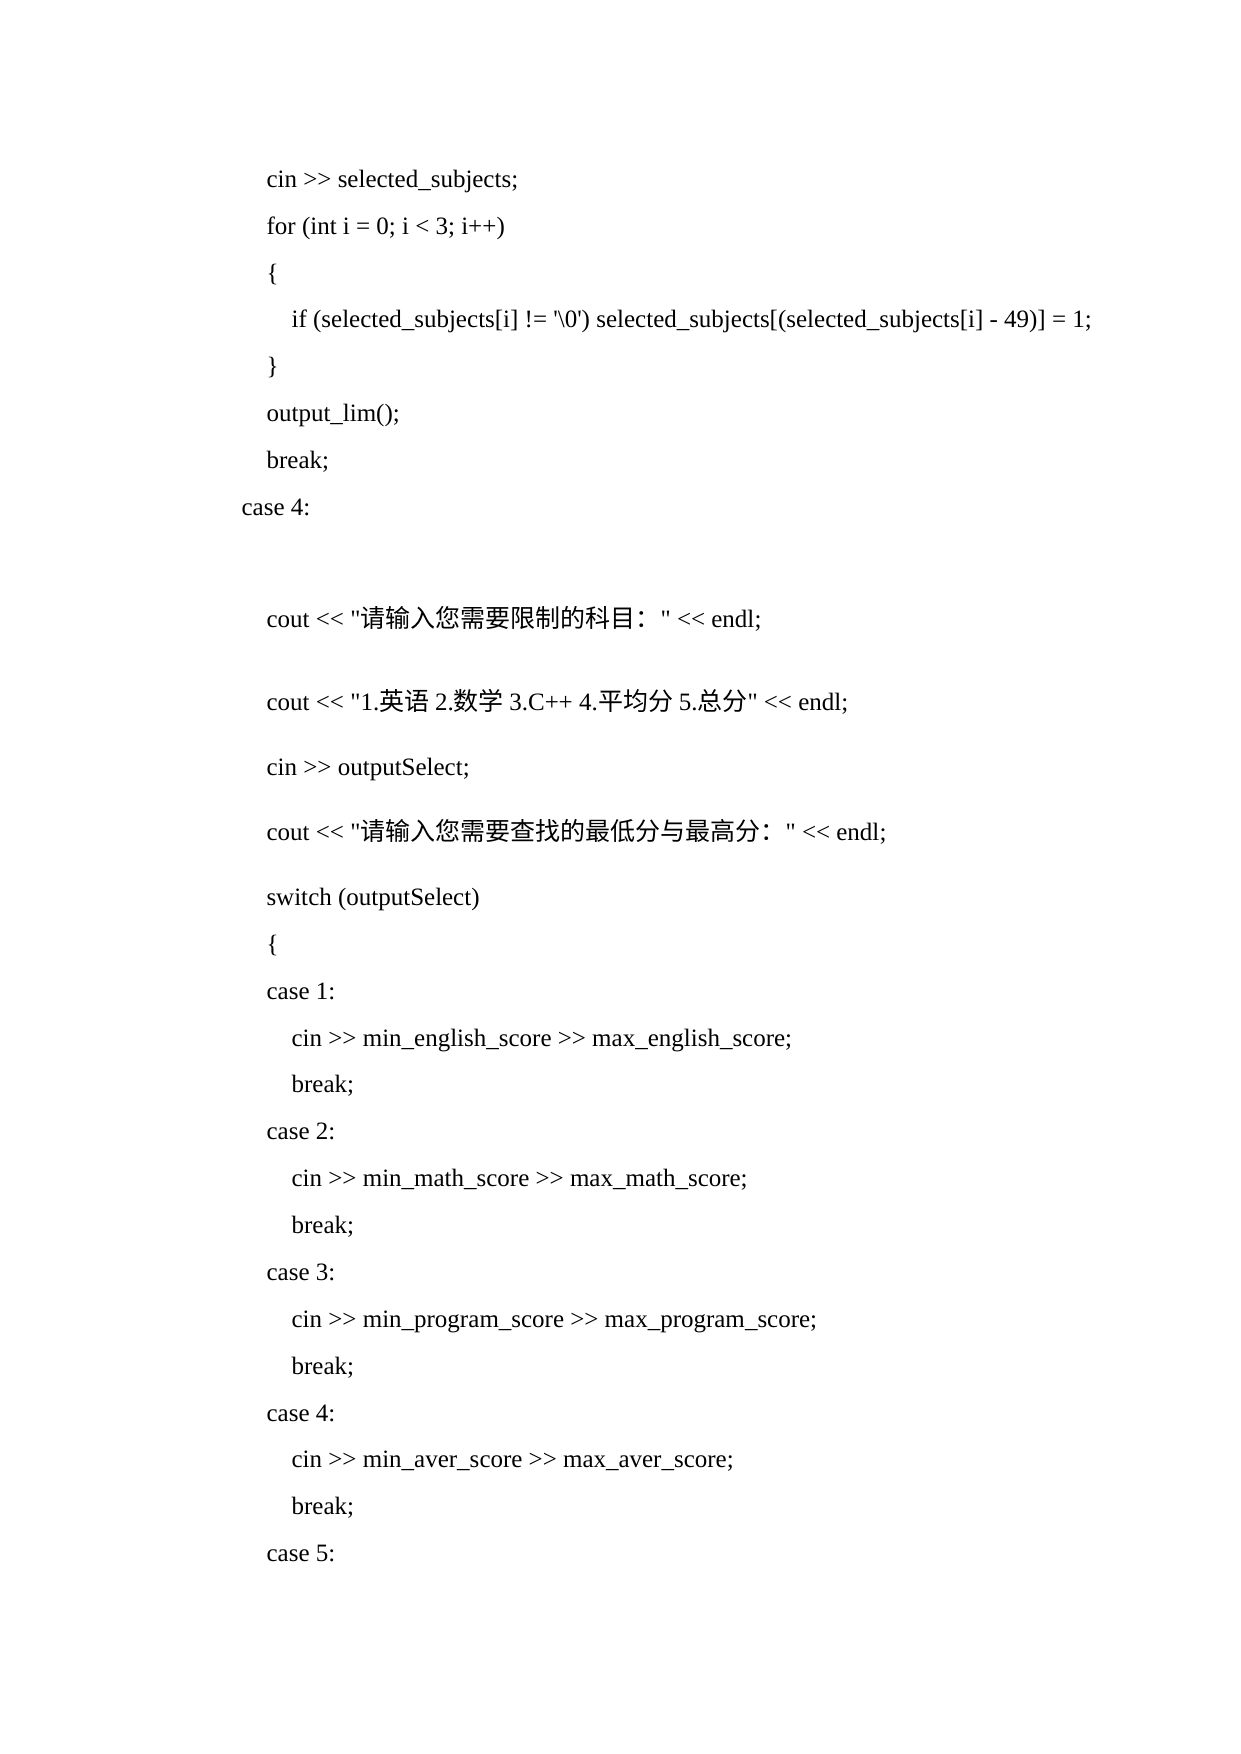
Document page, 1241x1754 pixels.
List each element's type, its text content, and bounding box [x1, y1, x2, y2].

text if (selected_subjects[i] != '\0') selected_subjects[(selected_subjects[i] - 49)] = 1; [148, 303, 1092, 335]
text case 2: [148, 1114, 1092, 1147]
text break; [148, 1489, 1092, 1522]
text cin >> min_math_score >> max_math_score; [148, 1161, 1092, 1194]
text { [148, 256, 1092, 288]
text break; [148, 1349, 1092, 1381]
text for (int i = 0; i < 3; i++) [148, 209, 1092, 241]
text cin >> min_english_score >> max_english_score; [148, 1021, 1092, 1053]
text case 4: [148, 490, 1092, 523]
text cin >> min_program_score >> max_program_score; [148, 1302, 1092, 1334]
text cout << "1.英语 2.数学 3.C++ 4.平均分 5.总分" << endl; [148, 667, 1092, 732]
text } [148, 349, 1092, 382]
text cin >> min_aver_score >> max_aver_score; [148, 1443, 1092, 1475]
text cin >> outputSelect; [148, 750, 1092, 783]
text break; [148, 1208, 1092, 1241]
text output_lim(); [148, 396, 1092, 429]
text case 5: [148, 1536, 1092, 1569]
text break; [148, 1068, 1092, 1100]
text cin >> selected_subjects; [148, 162, 1092, 194]
text case 4: [148, 1396, 1092, 1428]
text case 1: [148, 974, 1092, 1006]
text case 3: [148, 1255, 1092, 1288]
text { [148, 927, 1092, 959]
text break; [148, 443, 1092, 476]
text switch (outputSelect) [148, 880, 1092, 913]
text cout << "请输入您需要限制的科目：" << endl; [148, 584, 1092, 649]
text cout << "请输入您需要查找的最低分与最高分：" << endl; [148, 797, 1092, 862]
